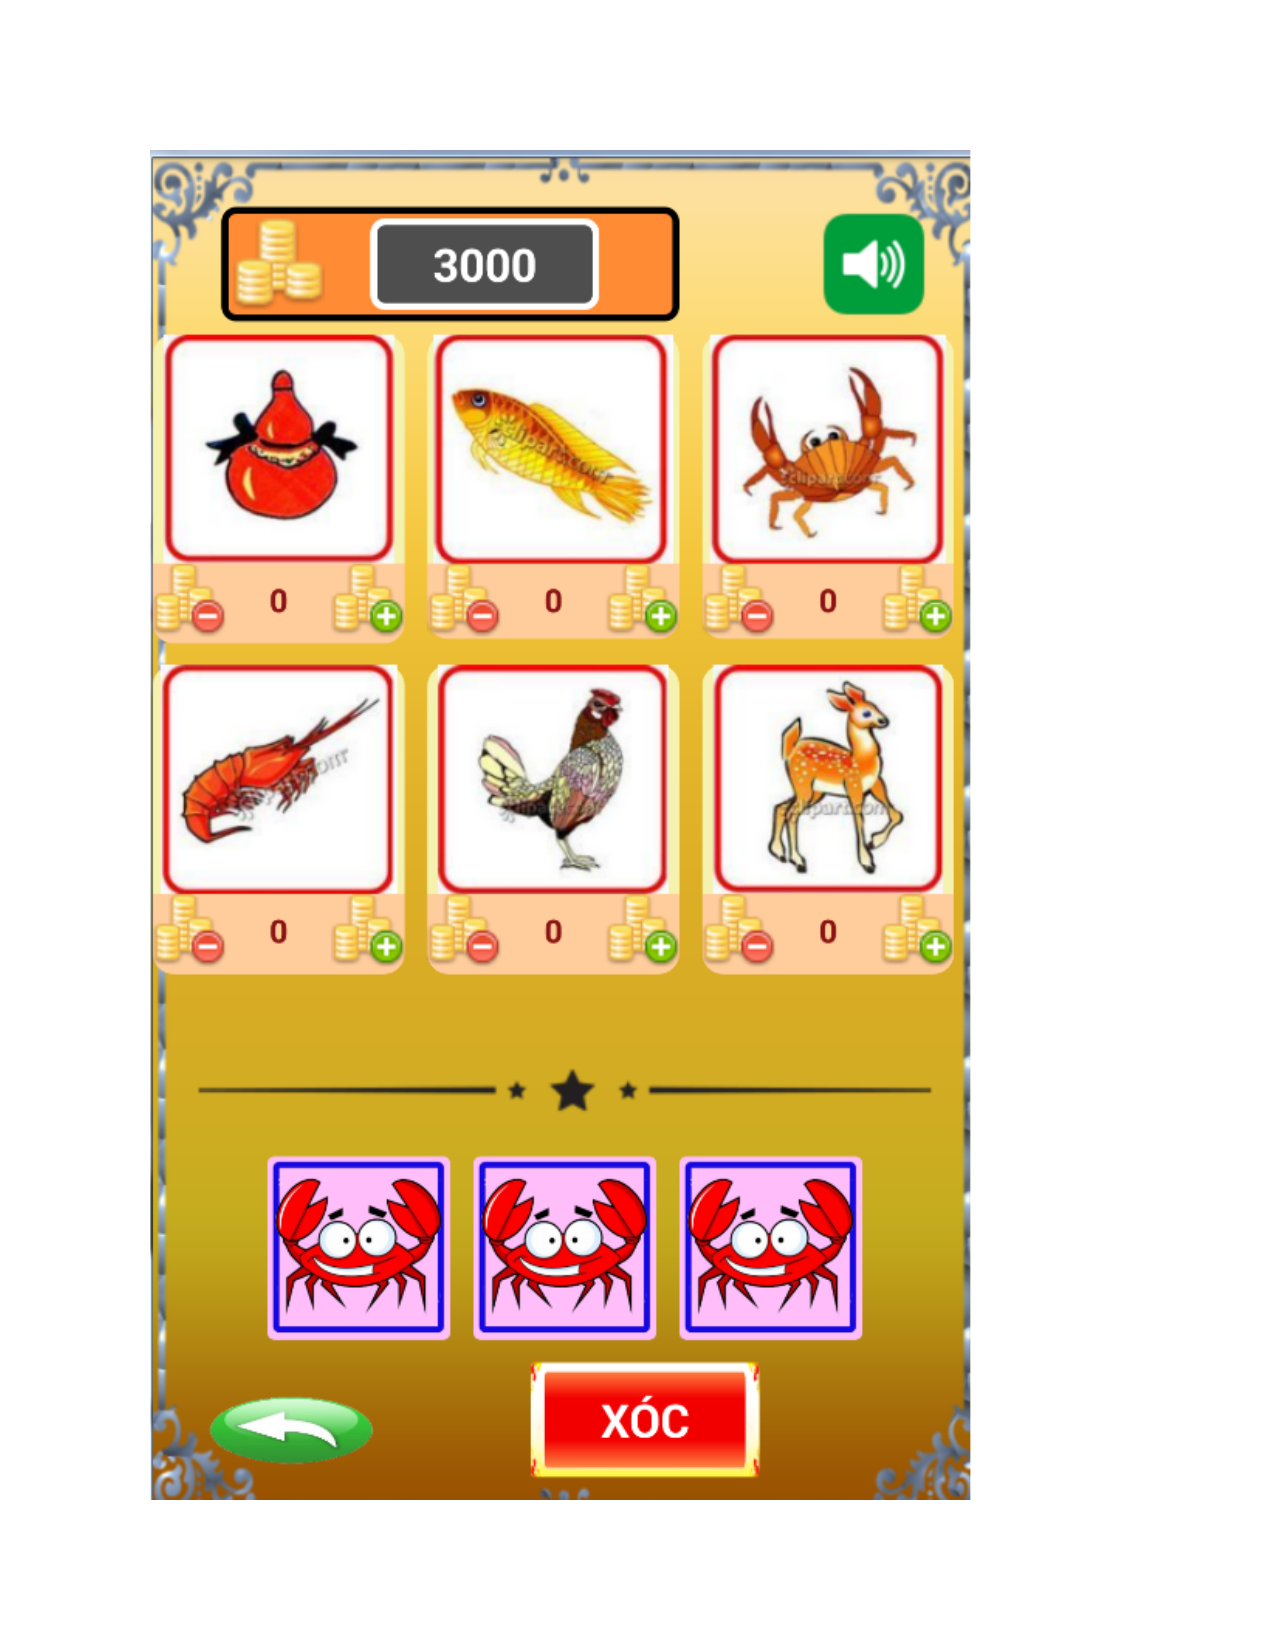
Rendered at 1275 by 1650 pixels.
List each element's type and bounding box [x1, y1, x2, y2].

picture [150, 150, 971, 1500]
